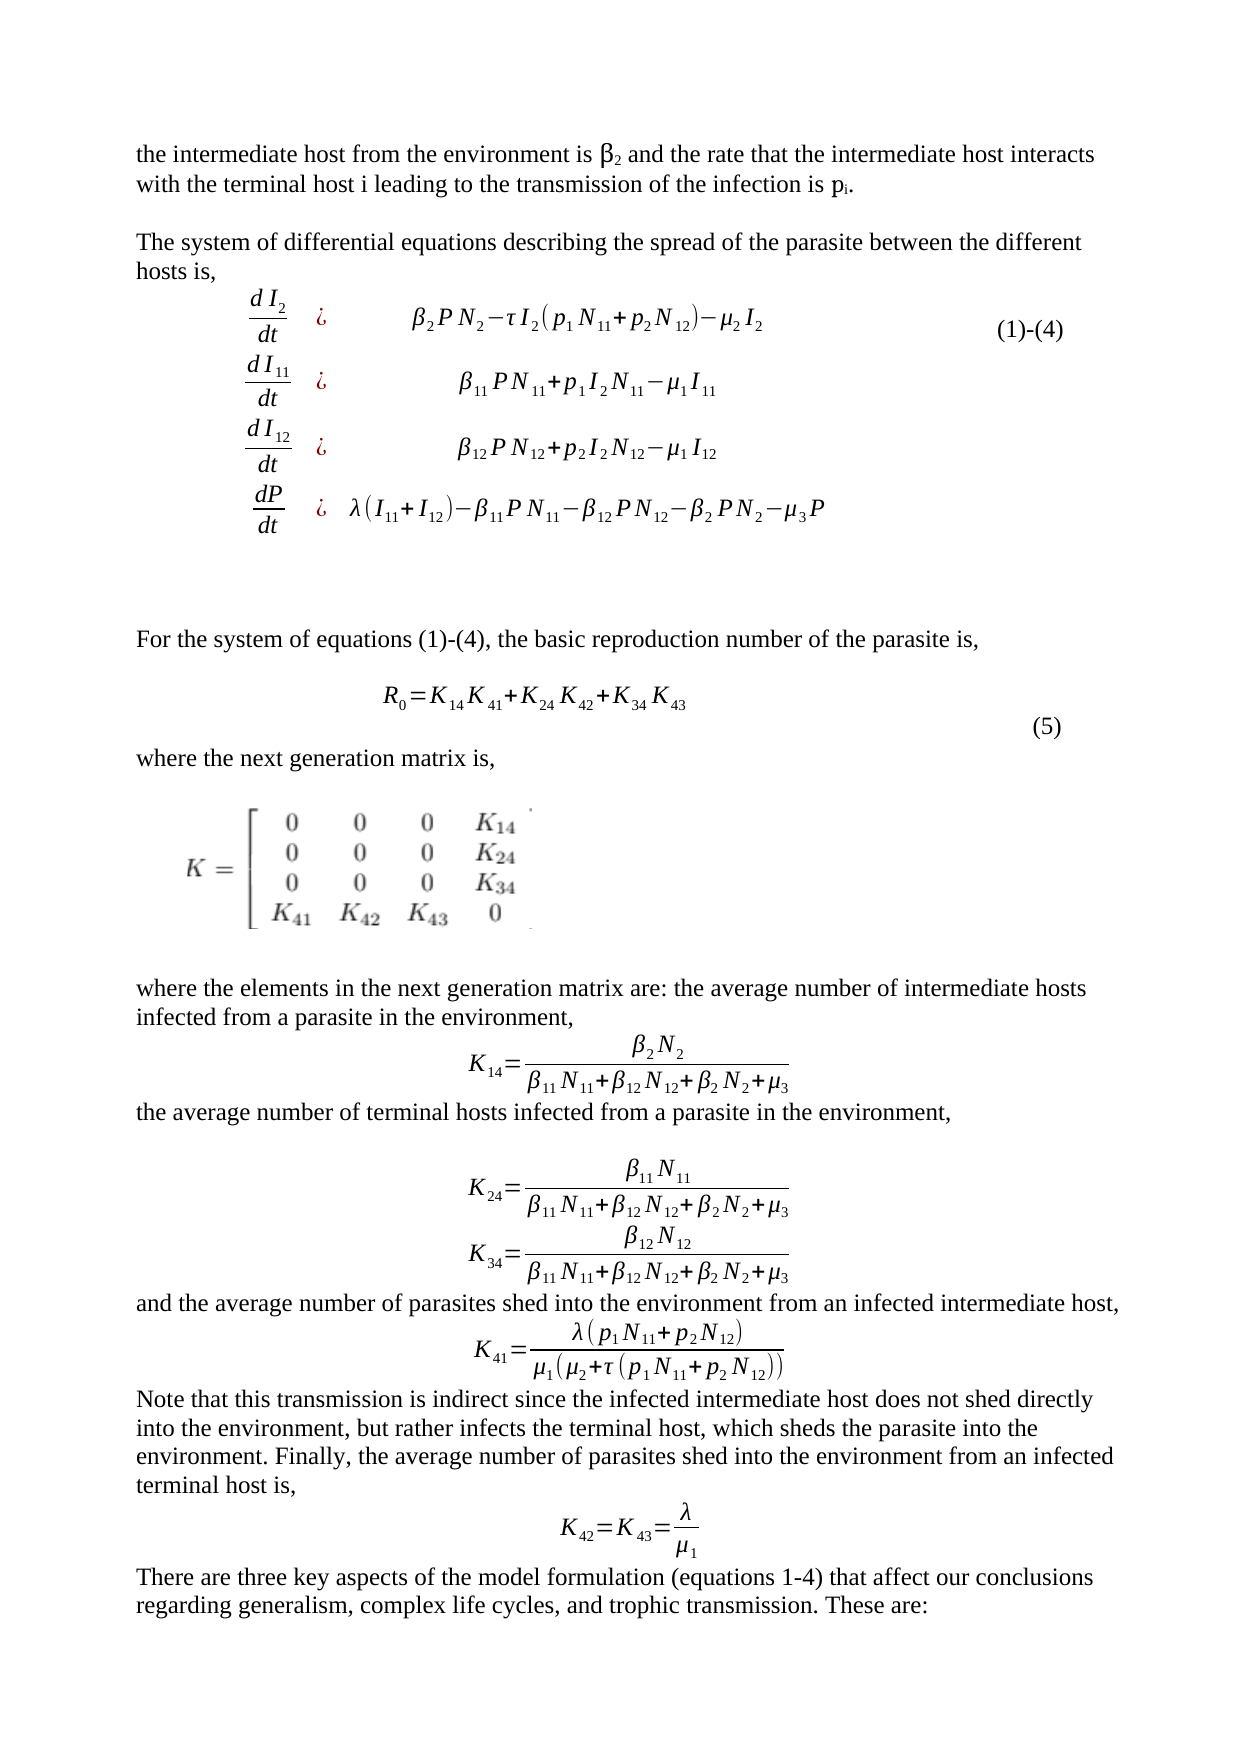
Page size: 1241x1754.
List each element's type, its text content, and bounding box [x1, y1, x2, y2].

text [136, 139, 1122, 199]
table_header [125, 285, 945, 538]
table_header (5) [943, 682, 1072, 743]
text the average number of terminal hosts infected from a parasite in the environment, [136, 1097, 1122, 1126]
text where the elements in the next generation matrix are: the average number of intermediate hosts infected from a parasite in the environment, [136, 973, 1122, 1031]
text The system of differential equations describing the spread of the parasite between the different hosts is, [136, 227, 1122, 285]
table_header (1)-(4) [945, 285, 1075, 538]
text where the next generation matrix is, [136, 743, 1122, 772]
text Note that this transmission is indirect since the infected intermediate host does not shed directly into the environment, but rather infects the terminal host, which sheds the parasite into the environment. Finally, the average number of parasites shed into the environment from an infected terminal host is, [136, 1384, 1122, 1499]
text For the system of equations (1)-(4), the basic reproduction number of the parasite is, [136, 624, 1122, 653]
table_header [125, 682, 943, 743]
text and the average number of parasites shed into the environment from an infected intermediate host, [136, 1288, 1122, 1316]
text There are three key aspects of the model formulation (equations 1-4) that affect our conclusions regarding generalism, complex life cycles, and trophic transmission. These are: [136, 1562, 1122, 1619]
